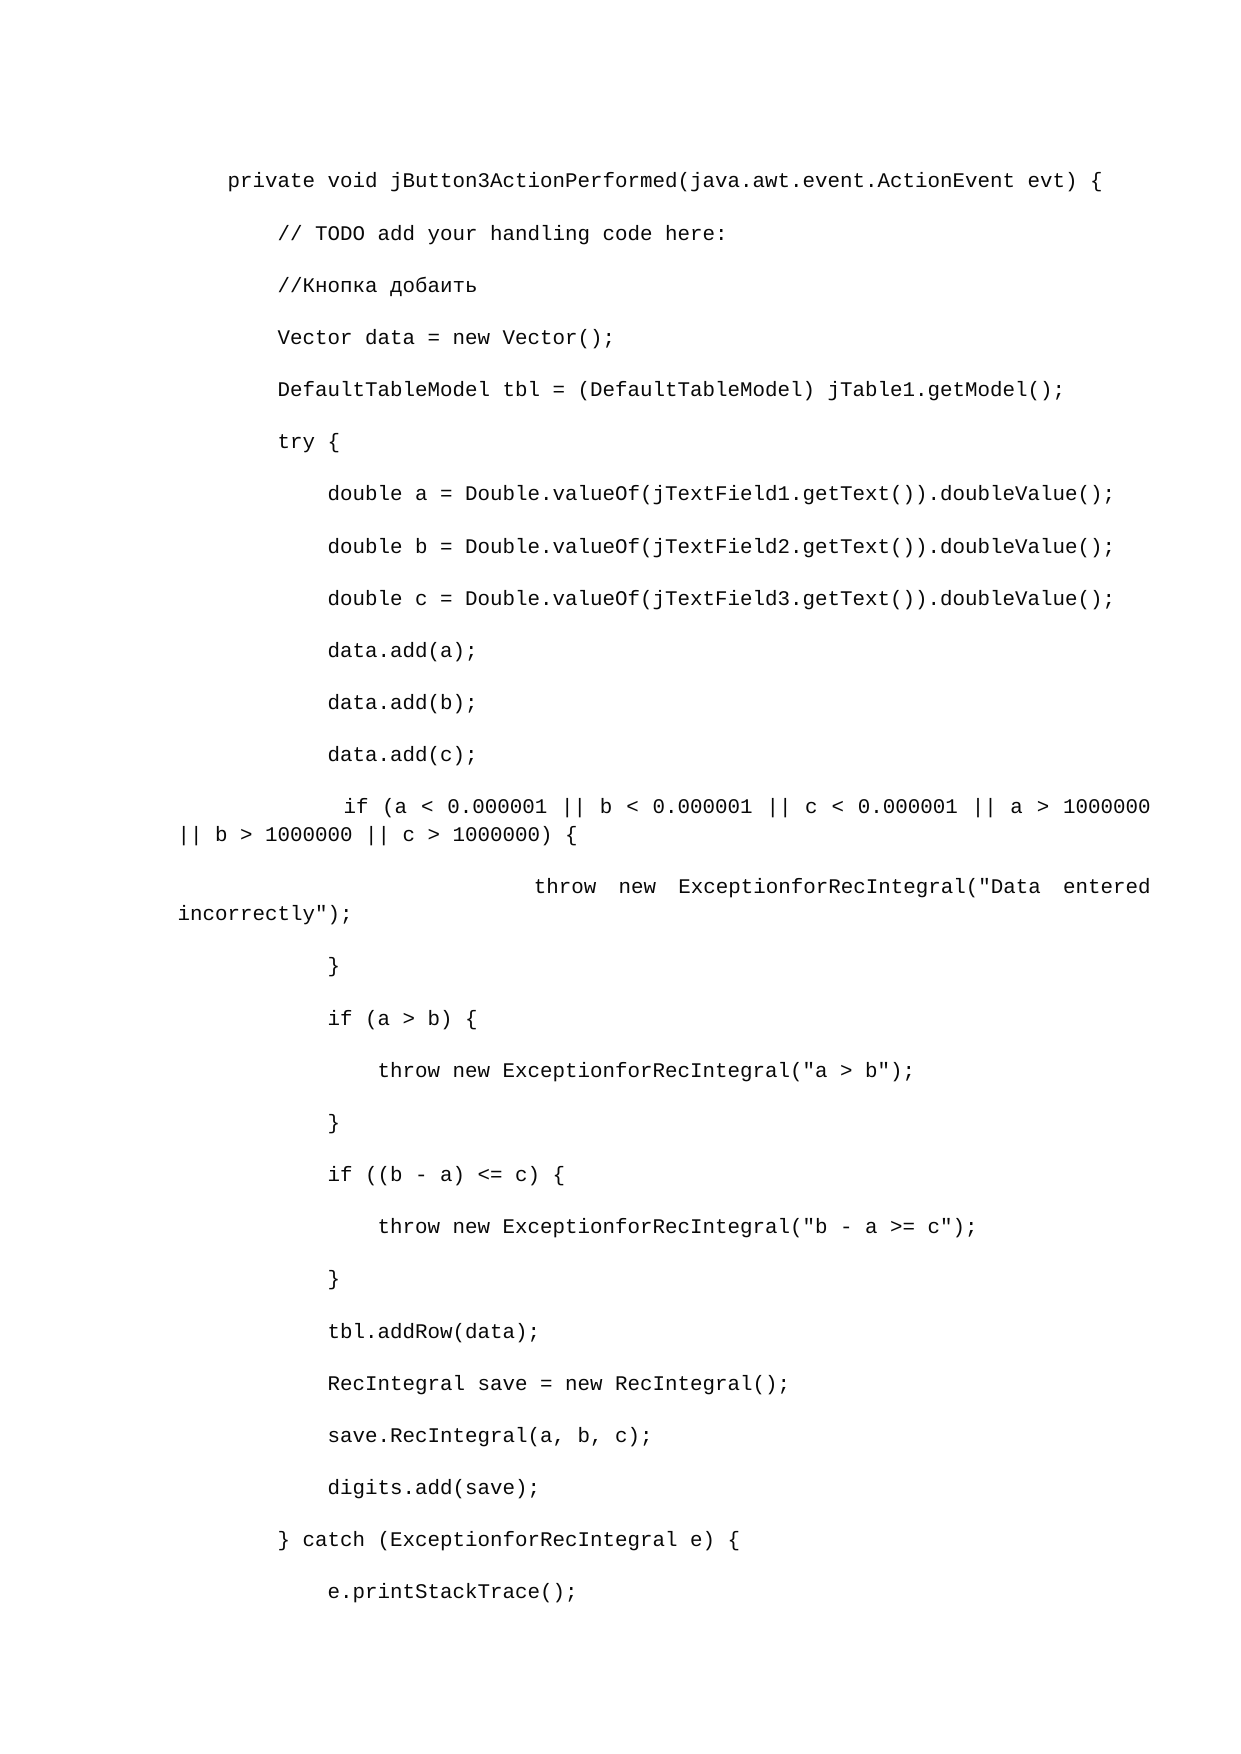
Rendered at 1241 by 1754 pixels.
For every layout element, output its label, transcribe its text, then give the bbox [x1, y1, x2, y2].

text e.printStackTrace(); [177, 1582, 1152, 1605]
text } [177, 1268, 1152, 1292]
text // TODO add your handling code here: [177, 222, 1152, 246]
text Vector data = new Vector(); [177, 327, 1152, 351]
text if ((b - a) <= c) { [177, 1164, 1152, 1188]
text double c = Double.valueOf(jTextField3.getText()).doubleValue(); [177, 588, 1152, 611]
text private void jButton3ActionPerformed(java.awt.event.ActionEvent evt) { [177, 170, 1152, 194]
text tbl.addRow(data); [177, 1321, 1152, 1344]
text RecIntegral save = new RecIntegral(); [177, 1373, 1152, 1396]
text data.add(a); [177, 640, 1152, 664]
text } catch (ExceptionforRecIntegral e) { [177, 1529, 1152, 1553]
text save.RecIntegral(a, b, c); [177, 1425, 1152, 1449]
text } [177, 955, 1152, 979]
text data.add(b); [177, 692, 1152, 716]
text DefaultTableModel tbl = (DefaultTableModel) jTable1.getModel(); [177, 379, 1152, 403]
text digits.add(save); [177, 1477, 1152, 1501]
text data.add(c); [177, 744, 1152, 768]
text double b = Double.valueOf(jTextField2.getText()).doubleValue(); [177, 536, 1152, 559]
text //Кнопка добаить [177, 275, 1152, 298]
text throw new ExceptionforRecIntegral("a > b"); [177, 1060, 1152, 1083]
text } [177, 1112, 1152, 1136]
text if (a > b) { [177, 1007, 1152, 1031]
text throw new ExceptionforRecIntegral("Data entered incorrectly"); [177, 876, 1152, 927]
text try { [177, 431, 1152, 455]
text double a = Double.valueOf(jTextField1.getText()).doubleValue(); [177, 483, 1152, 507]
text throw new ExceptionforRecIntegral("b - a >= c"); [177, 1216, 1152, 1240]
text if (a < 0.000001 || b < 0.000001 || c < 0.000001 || a > 1000000 || b > 1000000 || c > 1000000) { [177, 797, 1152, 847]
